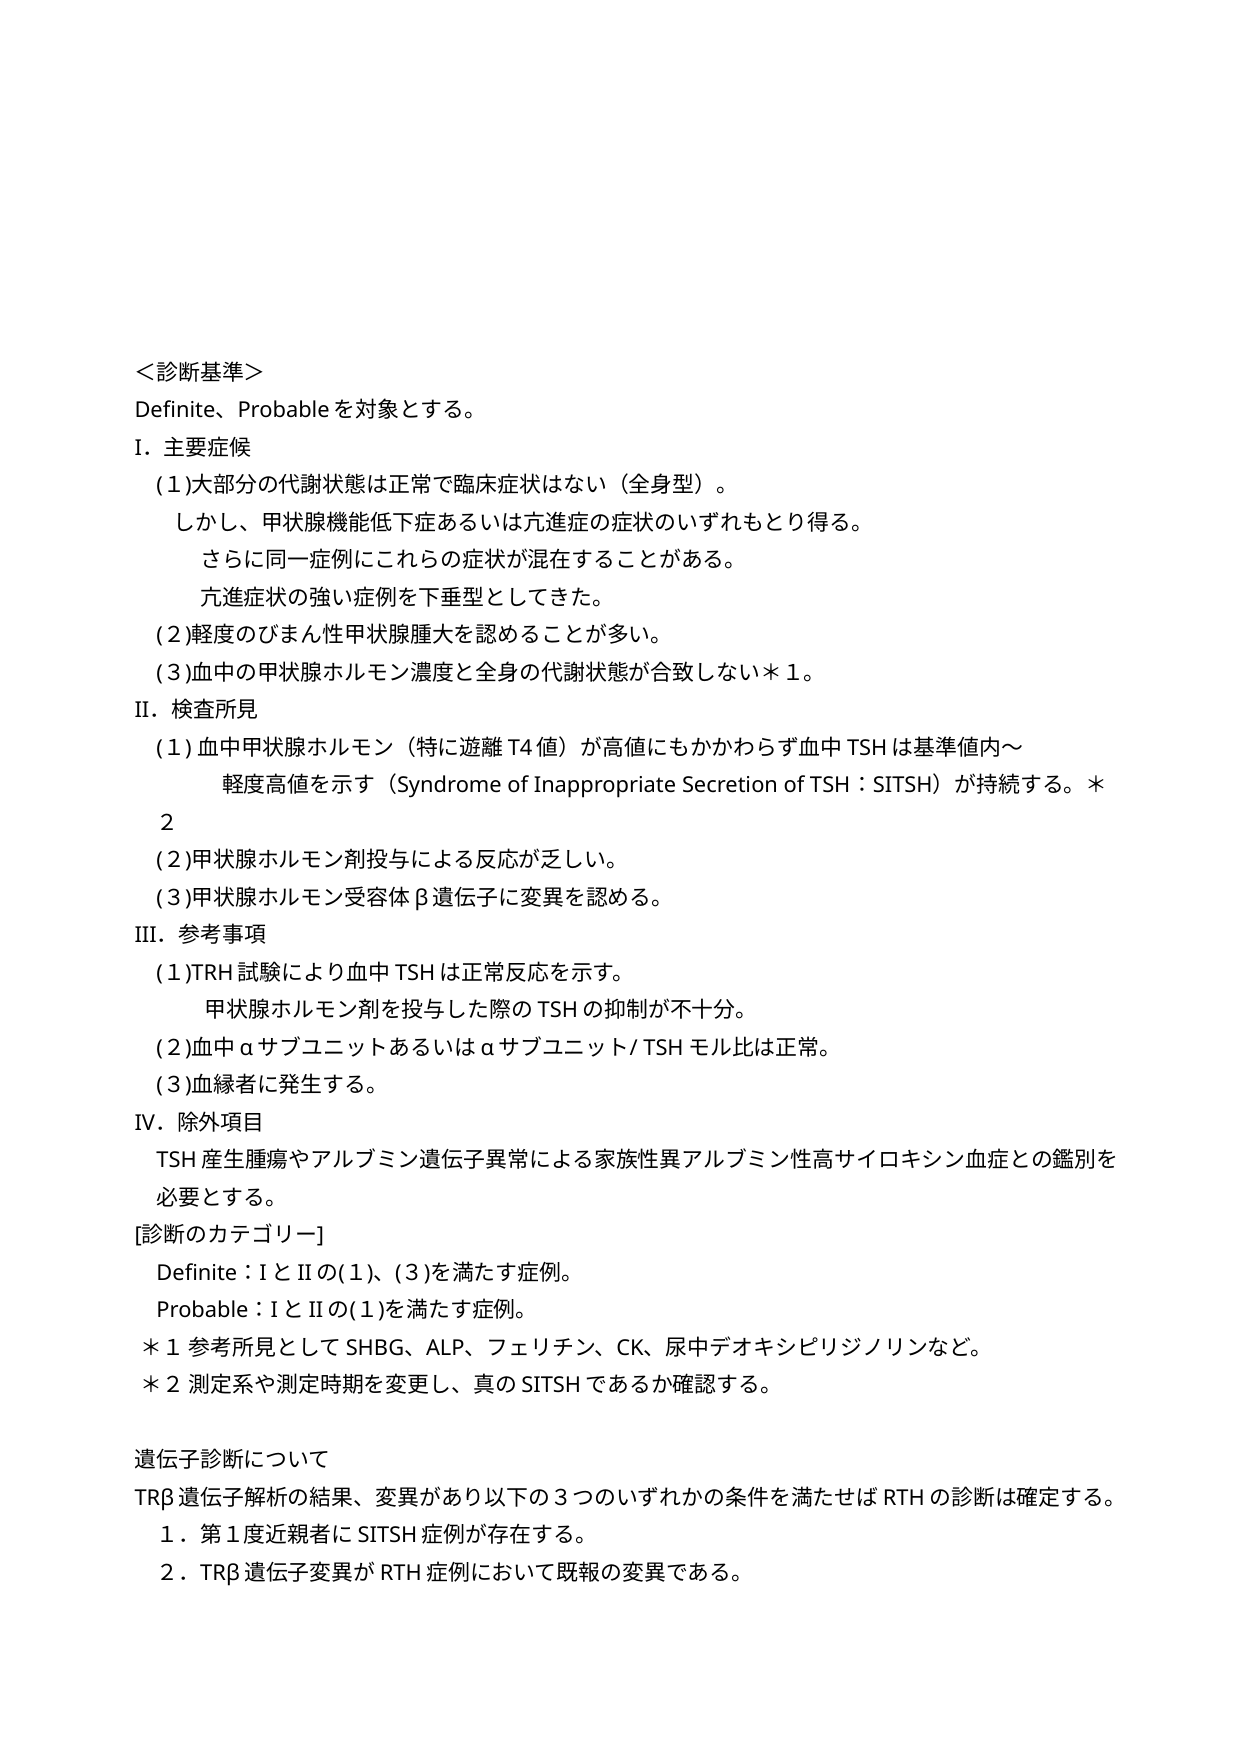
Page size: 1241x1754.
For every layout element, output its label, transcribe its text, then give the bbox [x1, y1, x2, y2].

text II．検査所見 [134, 689, 1128, 727]
text Definite、Probableを対象とする。 [112, 389, 1128, 427]
text Definite：IとIIの(１)、(３)を満たす症例。 [134, 1252, 1128, 1289]
text (１)TRH試験により血中TSHは正常反応を示す。 [134, 952, 1128, 989]
text しかし、甲状腺機能低下症あるいは亢進症の症状のいずれもとり得る。 [134, 502, 1128, 539]
text (２)軽度のびまん性甲状腺腫大を認めることが多い。 [134, 614, 1128, 652]
text 甲状腺ホルモン剤を投与した際のTSHの抑制が不十分。 [134, 989, 1128, 1027]
text (１) 血中甲状腺ホルモン（特に遊離T4値）が高値にもかかわらず血中TSHは基準値内～ [134, 727, 1128, 764]
text TRβ遺伝子解析の結果、変異があり以下の３つのいずれかの条件を満たせばRTHの診断は確定する。 [134, 1477, 1128, 1514]
text (２)血中αサブユニットあるいはαサブユニット/ TSHモル比は正常。 [134, 1027, 1128, 1064]
text (３)血中の甲状腺ホルモン濃度と全身の代謝状態が合致しない＊１。 [134, 652, 1128, 689]
text (３)甲状腺ホルモン受容体β遺伝子に変異を認める。 [134, 877, 1128, 914]
text [診断のカテゴリー] [134, 1214, 1128, 1252]
text 遺伝子診断について [134, 1439, 1128, 1477]
text ＊１ 参考所見としてSHBG、ALP、フェリチン、CK、尿中デオキシピリジノリンなど。 [134, 1327, 1128, 1364]
text さらに同一症例にこれらの症状が混在することがある。 [134, 539, 1128, 577]
text III．参考事項 [134, 914, 1128, 952]
text (３)血縁者に発生する。 [134, 1064, 1128, 1102]
text ＊２ 測定系や測定時期を変更し、真のSITSHであるか確認する。 [134, 1364, 1128, 1402]
text (２)甲状腺ホルモン剤投与による反応が乏しい。 [134, 839, 1128, 877]
text 亢進症状の強い症例を下垂型としてきた。 [134, 577, 1128, 614]
text I．主要症候 [134, 427, 1128, 464]
text １．第１度近親者にSITSH症例が存在する。 [156, 1514, 1128, 1552]
text Probable：IとIIの(１)を満たす症例。 [134, 1289, 1128, 1327]
text 軽度高値を示す（Syndrome of Inappropriate Secretion of TSH：SITSH）が持続する。＊２ [134, 764, 1128, 839]
text TSH産生腫瘍やアルブミン遺伝子異常による家族性異アルブミン性高サイロキシン血症との鑑別を必要とする。 [134, 1139, 1128, 1214]
text (１)大部分の代謝状態は正常で臨床症状はない（全身型）。 [134, 464, 1128, 502]
text IV．除外項目 [134, 1102, 1128, 1139]
text ＜診断基準＞ [112, 352, 1128, 389]
text ２．TRβ遺伝子変異がRTH症例において既報の変異である。 [156, 1552, 1128, 1589]
